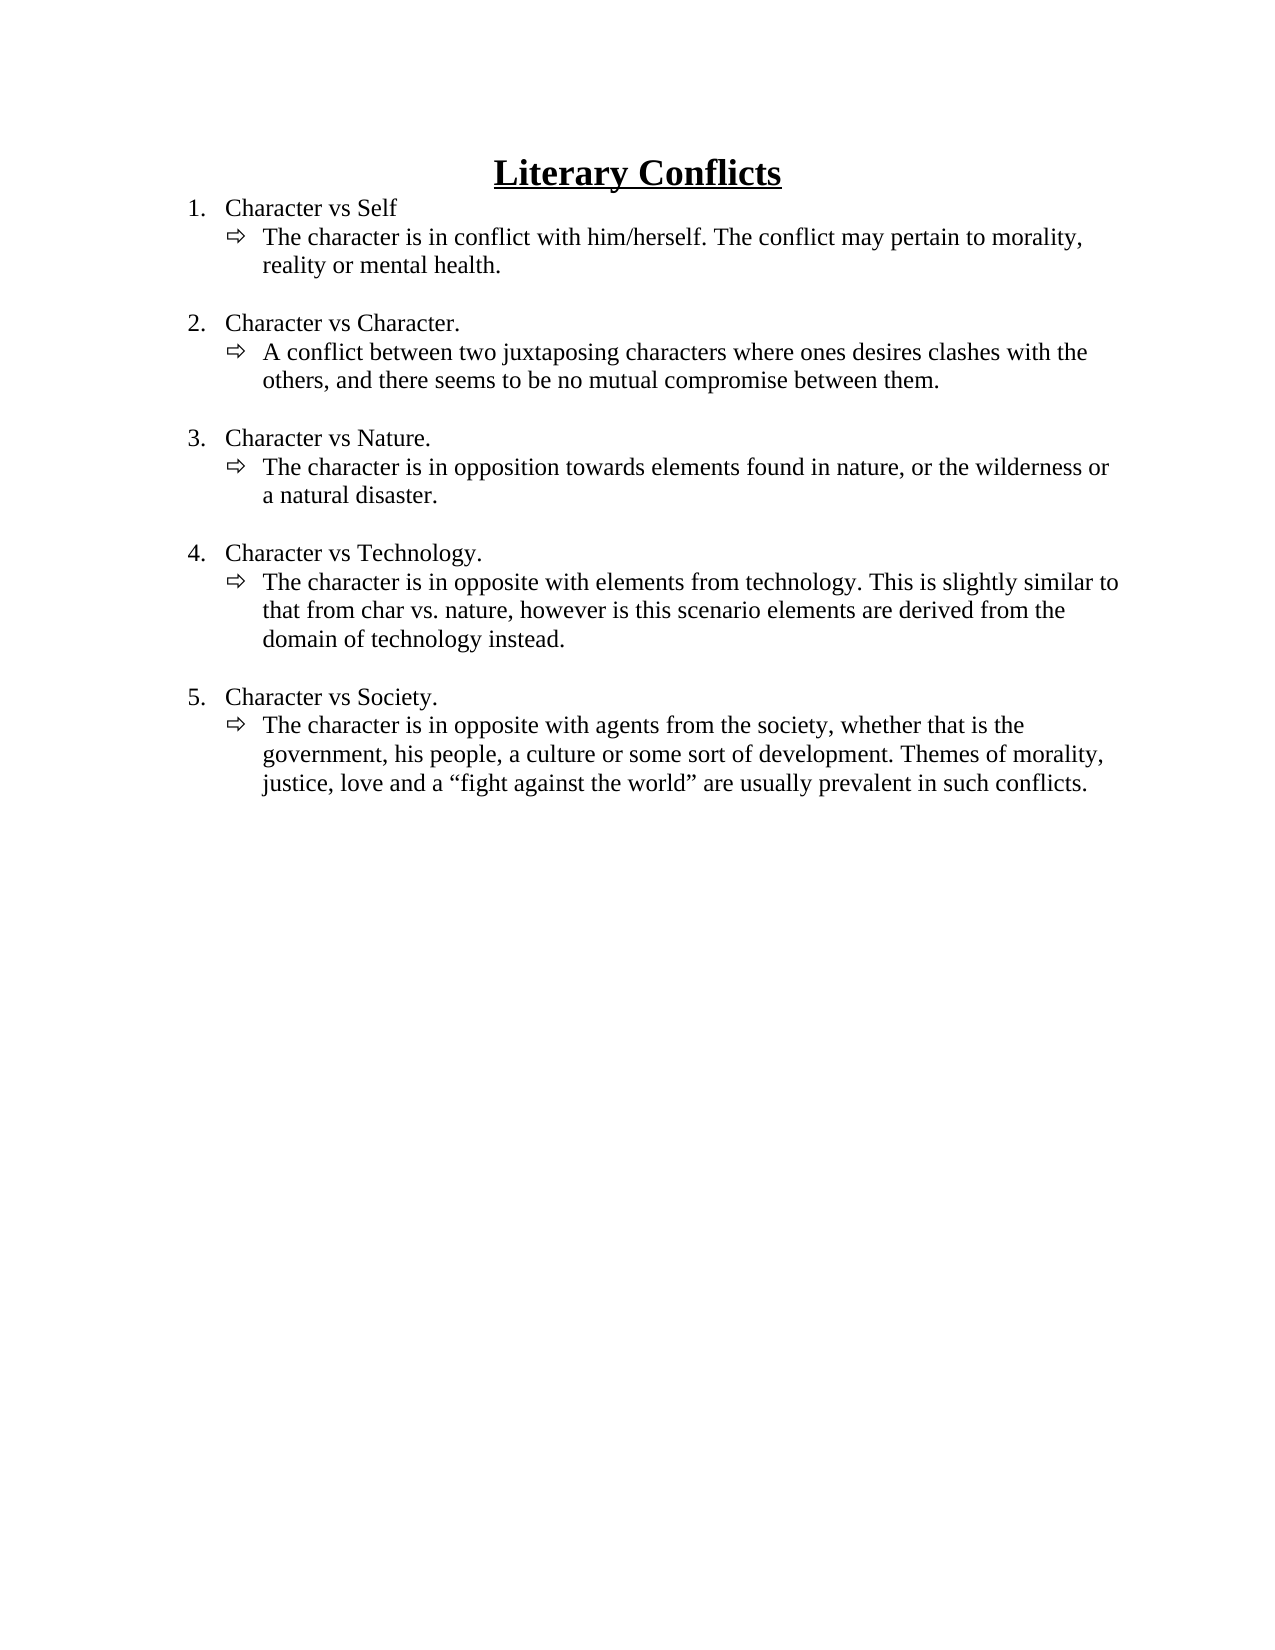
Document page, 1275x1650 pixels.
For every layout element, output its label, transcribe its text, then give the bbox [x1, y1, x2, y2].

list Character vs Nature. [187, 423, 1125, 452]
text Literary Conflicts [150, 150, 1125, 193]
list Character vs Society. [187, 682, 1125, 711]
list Character vs Technology. [187, 538, 1125, 567]
list Character vs Character. [187, 308, 1125, 337]
list The character is in opposite with agents from the society, whether that is the government, his people, a culture or some sort of development. Themes of morality, justice, love and a “fight against the world” are usually prevalent in such conflicts. [225, 711, 1125, 797]
list A conflict between two juxtaposing characters where ones desires clashes with the others, and there seems to be no mutual compromise between them. [225, 337, 1125, 394]
list The character is in conflict with him/herself. The conflict may pertain to morality, reality or mental health. [225, 222, 1125, 279]
list Character vs Self [187, 193, 1125, 222]
list The character is in opposition towards elements found in nature, or the wilderness or a natural disaster. [225, 452, 1125, 509]
list The character is in opposite with elements from technology. This is slightly similar to that from char vs. nature, however is this scenario elements are derived from the domain of technology instead. [225, 567, 1125, 653]
